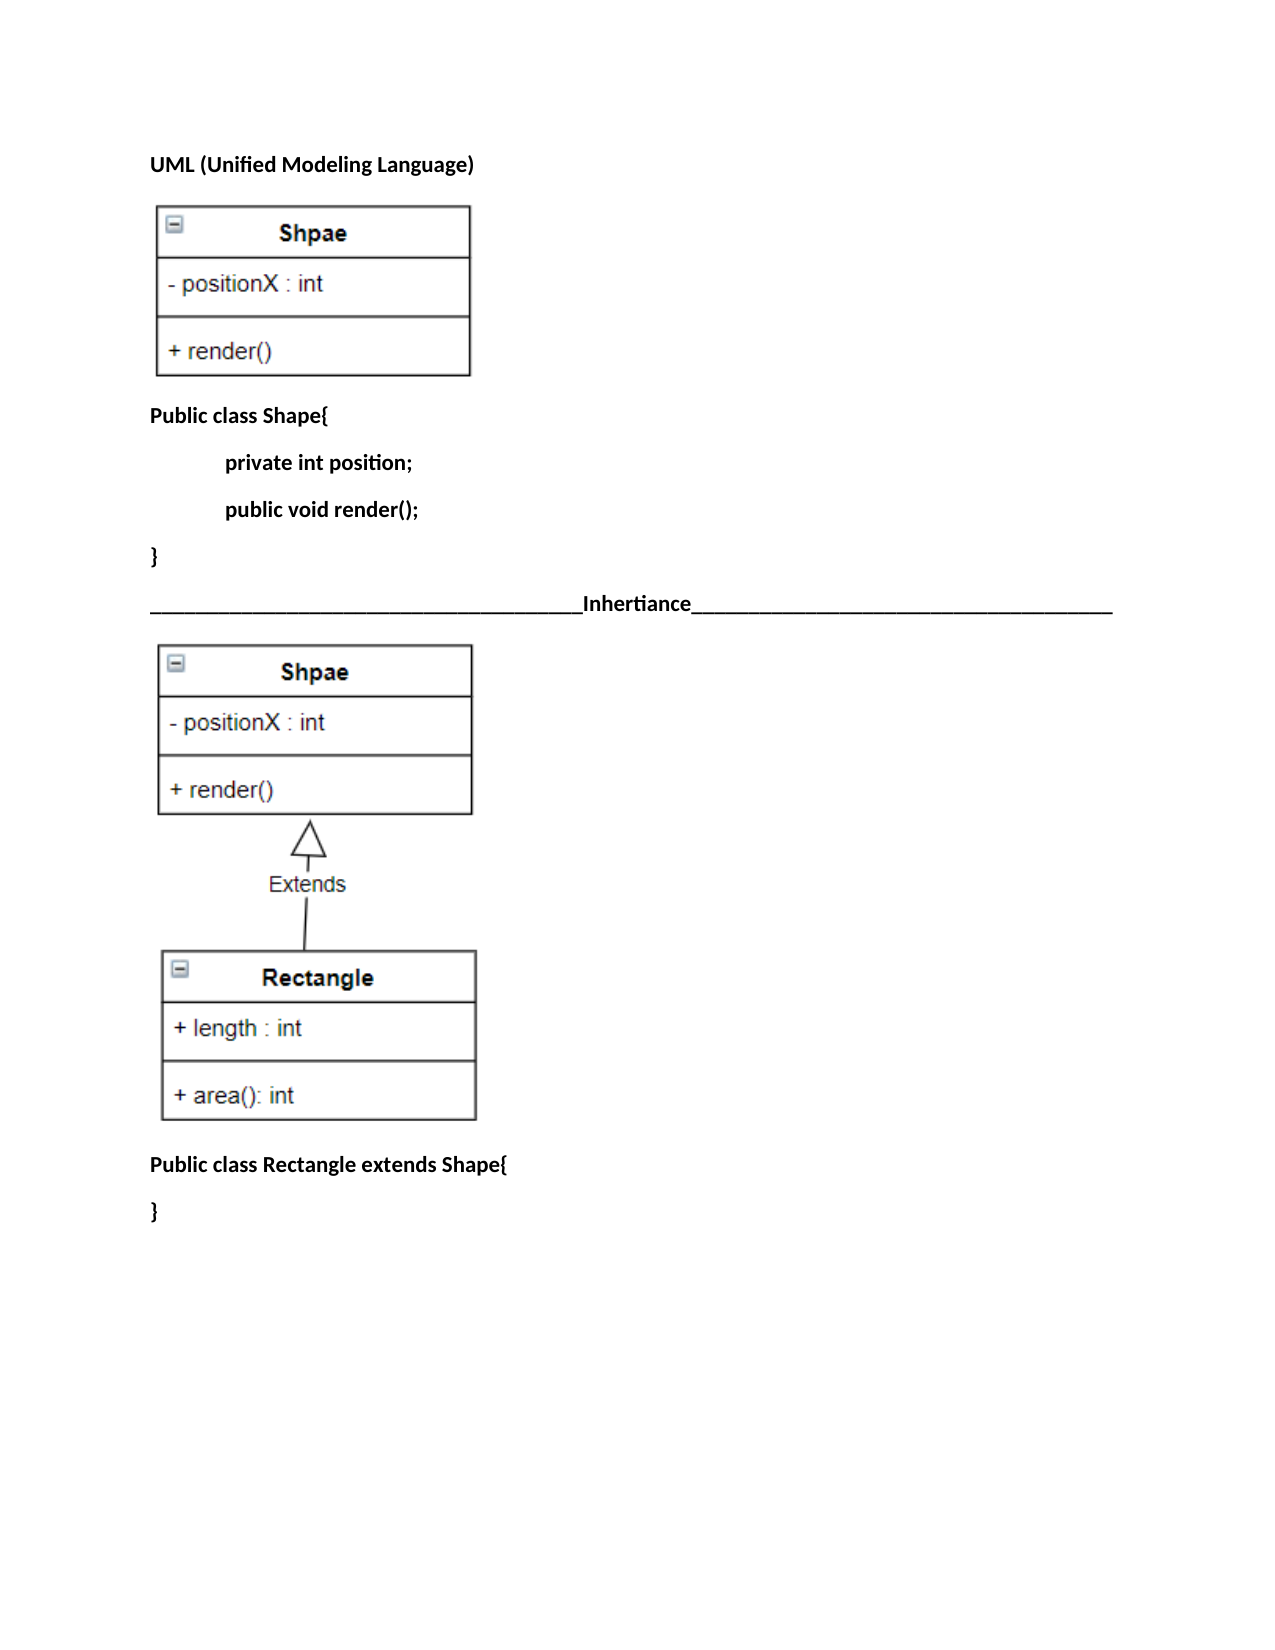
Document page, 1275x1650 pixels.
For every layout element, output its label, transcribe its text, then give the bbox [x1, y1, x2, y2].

text } [150, 1197, 1125, 1225]
text Public class Rectangle extends Shape{ [150, 1150, 1125, 1178]
text public void render(); [150, 495, 1125, 523]
text ______________________________________Inhertiance_____________________________________ [150, 589, 1125, 617]
text Public class Shape{ [150, 402, 1125, 430]
text } [150, 542, 1125, 570]
picture [150, 196, 477, 383]
text UML (Unified Modeling Language) [150, 150, 1125, 178]
text private int position; [150, 448, 1125, 477]
picture [150, 636, 482, 1132]
